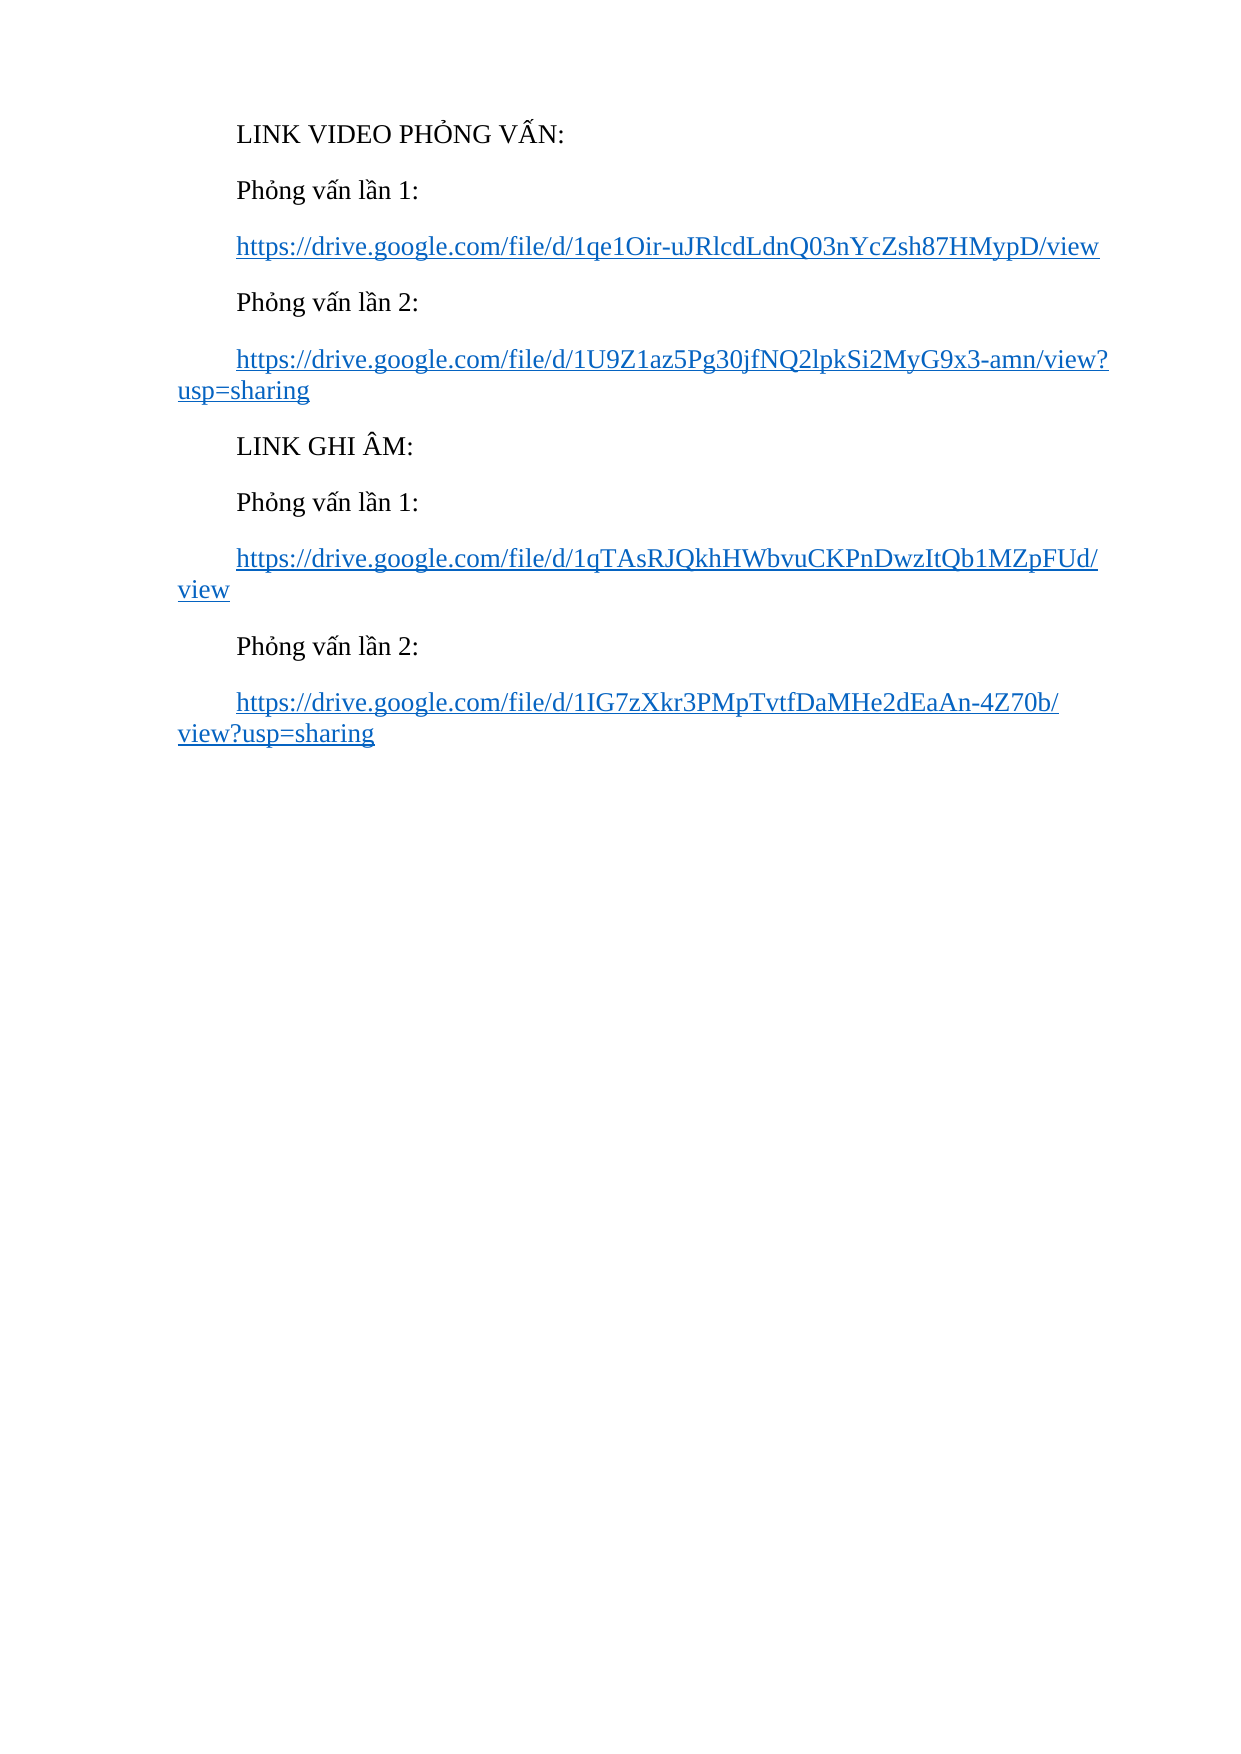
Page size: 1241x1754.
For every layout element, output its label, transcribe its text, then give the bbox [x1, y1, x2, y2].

text Phỏng vấn lần 1: [177, 486, 1122, 517]
text Phỏng vấn lần 2: [177, 287, 1122, 318]
text Phỏng vấn lần 1: [177, 174, 1122, 205]
text LINK VIDEO PHỎNG VẤN: [177, 118, 1122, 149]
text https://drive.google.com/file/d/1U9Z1az5Pg30jfNQ2lpkSi2MyG9x3-amn/view?usp=sharing [177, 343, 1122, 405]
text https://drive.google.com/file/d/1qTAsRJQkhHWbvuCKPnDwzItQb1MZpFUd/view [177, 542, 1122, 604]
text LINK GHI ÂM: [177, 430, 1122, 461]
text https://drive.google.com/file/d/1qe1Oir-uJRlcdLdnQ03nYcZsh87HMypD/view [177, 230, 1122, 262]
text https://drive.google.com/file/d/1IG7zXkr3PMpTvtfDaMHe2dEaAn-4Z70b/view?usp=sharing [177, 686, 1122, 748]
text Phỏng vấn lần 2: [177, 629, 1122, 661]
